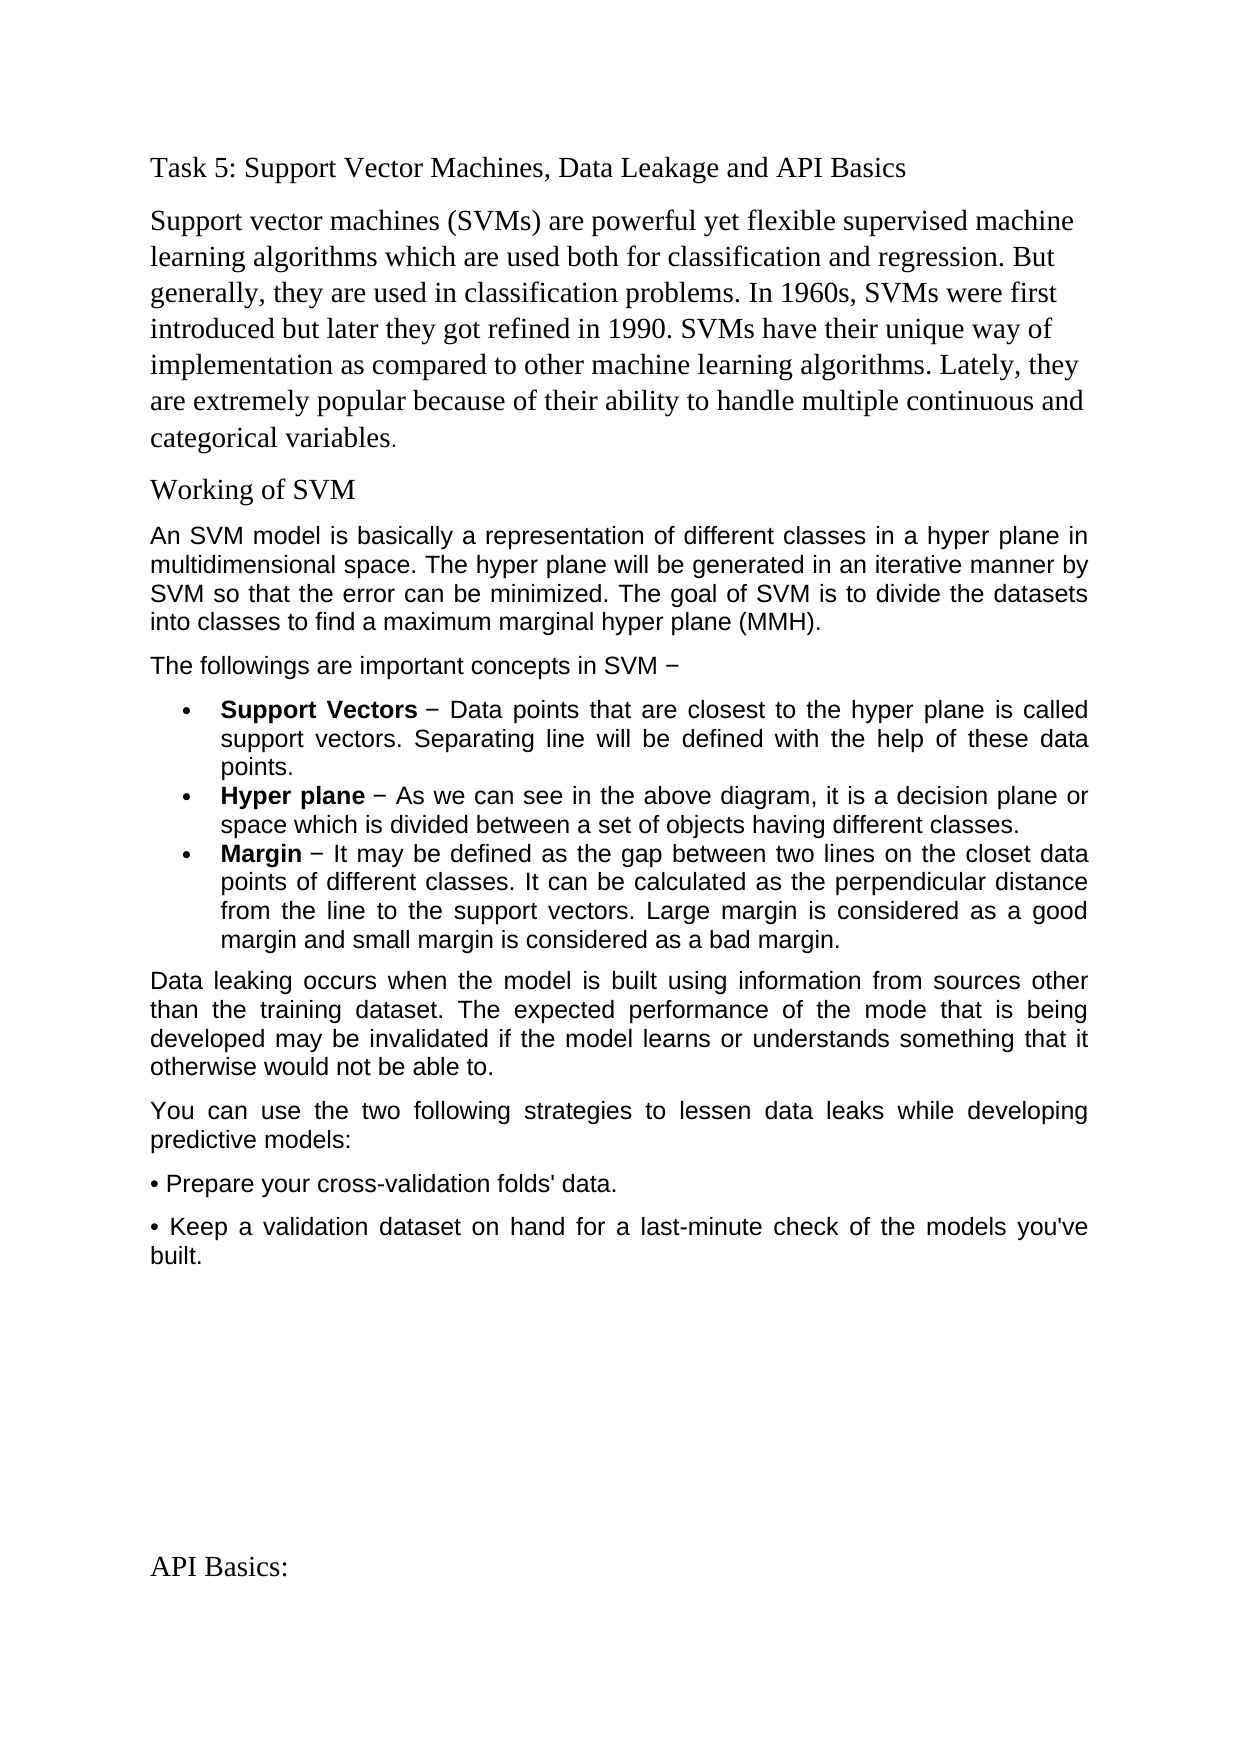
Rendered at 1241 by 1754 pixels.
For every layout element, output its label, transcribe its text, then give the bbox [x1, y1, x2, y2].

text • Keep a validation dataset on hand for a last-minute check of the models you've built. [150, 1212, 1090, 1270]
text You can use the two following strategies to lessen data leaks while developing predictive models: [150, 1096, 1090, 1154]
list Hyper plane − As we can see in the above diagram, it is a decision plane or space which is divided between a set of objects having different classes. [183, 781, 1090, 839]
list Support Vectors − Data points that are closest to the hyper plane is called support vectors. Separating line will be defined with the help of these data points. [183, 695, 1090, 781]
text Support vector machines (SVMs) are powerful yet flexible supervised machine learning algorithms which are used both for classification and regression. But generally, they are used in classification problems. In 1960s, SVMs were first introduced but later they got refined in 1990. SVMs have their unique way of implementation as compared to other machine learning algorithms. Lately, they are extremely popular because of their ability to handle multiple continuous and categorical variables. [150, 203, 1090, 453]
text Data leaking occurs when the model is built using information from sources other than the training dataset. The expected performance of the mode that is being developed may be invalidated if the model learns or understands something that it otherwise would not be able to. [150, 966, 1090, 1081]
text API Basics: [150, 1549, 1090, 1582]
subtitle Working of SVM [150, 472, 1090, 506]
text Task 5: Support Vector Machines, Data Leakage and API Basics [150, 150, 1090, 183]
text An SVM model is basically a representation of different classes in a hyper plane in multidimensional space. The hyper plane will be generated in an iterative manner by SVM so that the error can be minimized. The goal of SVM is to divide the datasets into classes to find a maximum marginal hyper plane (MMH). [150, 521, 1090, 636]
text • Prepare your cross-validation folds' data. [150, 1169, 1090, 1197]
text The followings are important concepts in SVM − [150, 651, 1090, 680]
list Margin − It may be defined as the gap between two lines on the closet data points of different classes. It can be calculated as the perpendicular distance from the line to the support vectors. Large margin is considered as a good margin and small margin is considered as a bad margin. [183, 839, 1090, 954]
